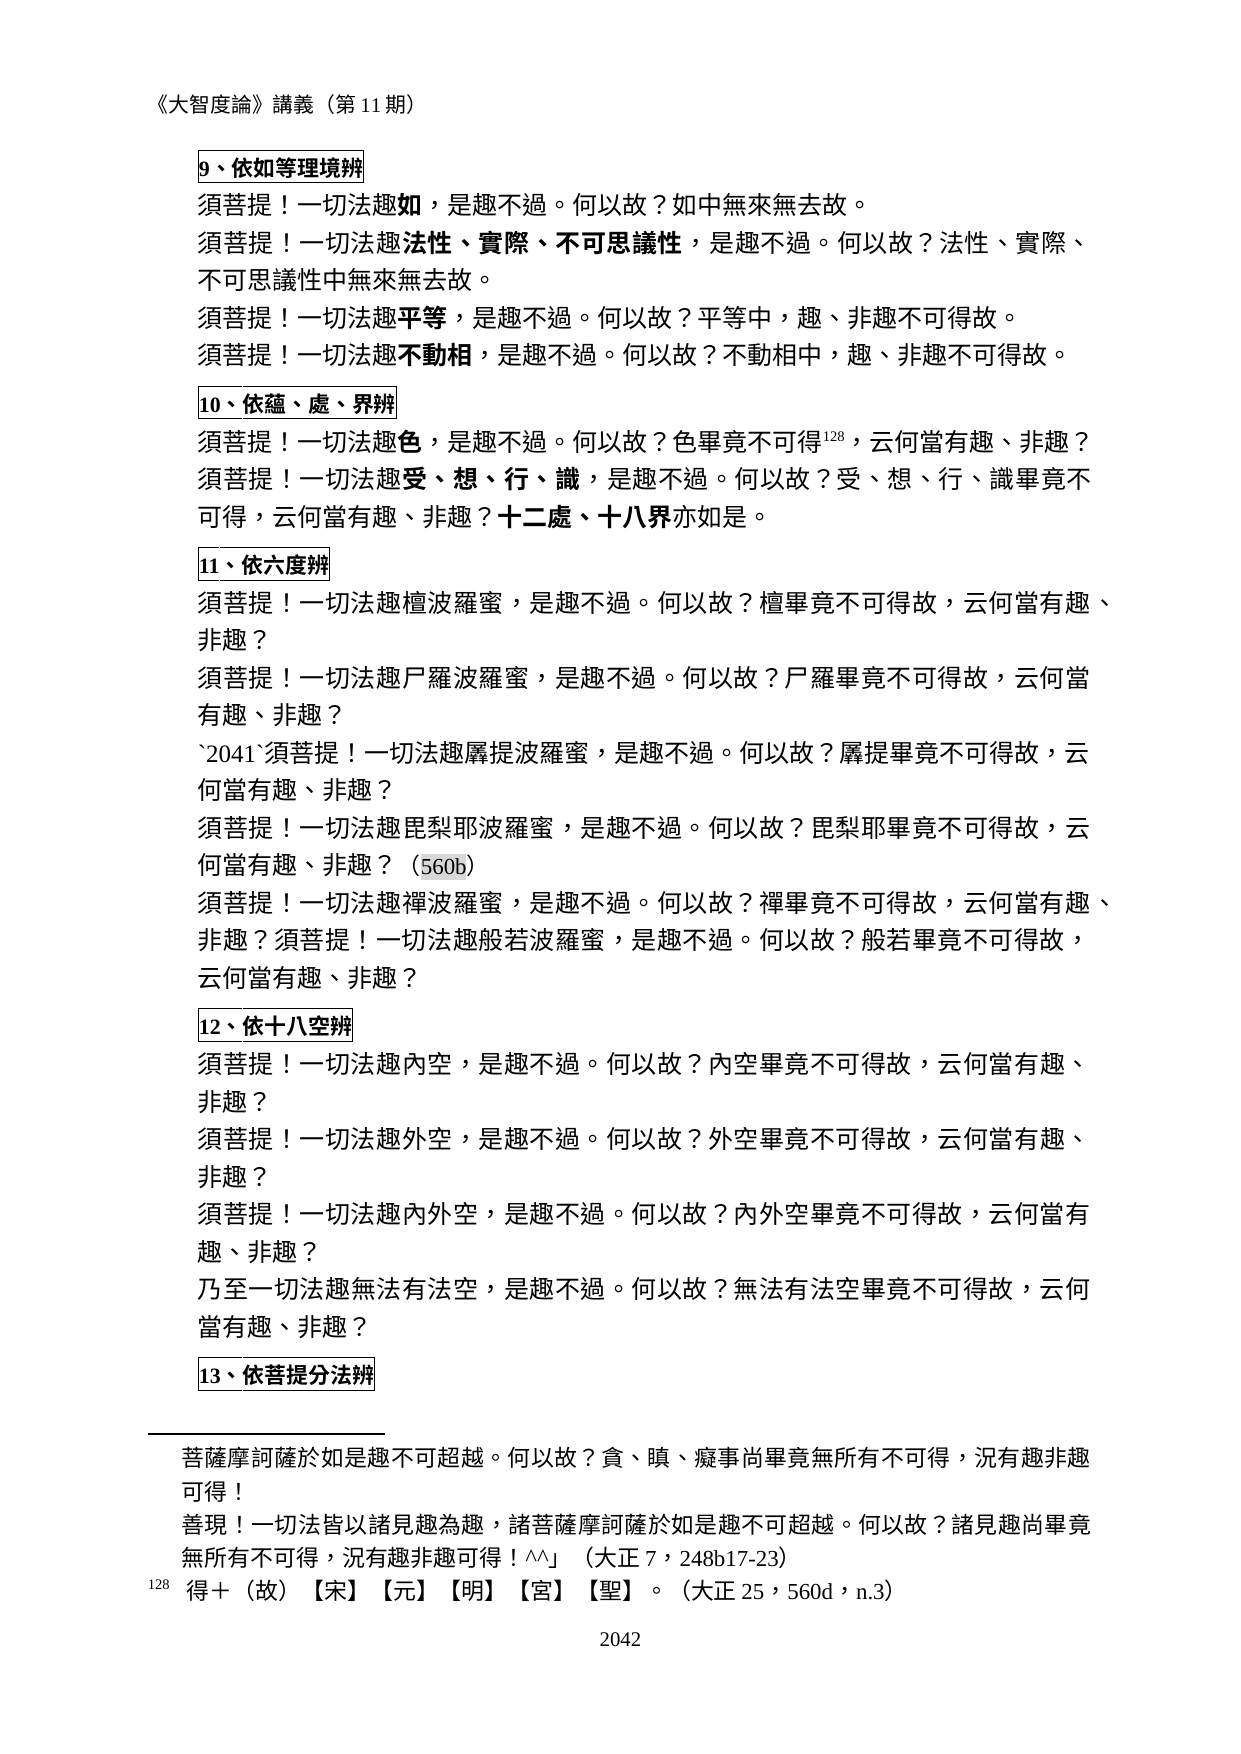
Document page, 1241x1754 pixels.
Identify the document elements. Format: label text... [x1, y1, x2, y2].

text 乃至一切法趣無法有法空，是趣不過。何以故？無法有法空畢竟不可得故，云何當有趣、非趣？ [198, 1269, 1092, 1344]
text 須菩提！一切法趣內外空，是趣不過。何以故？內外空畢竟不可得故，云何當有趣、非趣？ [198, 1194, 1092, 1269]
text 須菩提！一切法趣受、想、行、識，是趣不過。何以故？受、想、行、識畢竟不可得，云何當有趣、非趣？十二處、十八界亦如是。 [198, 459, 1092, 534]
text 須菩提！一切法趣內空，是趣不過。何以故？內空畢竟不可得故，云何當有趣、非趣？ [198, 1044, 1092, 1119]
text 9、依如等理境辨 [198, 148, 1092, 185]
text 13、依菩提分法辨 [198, 1355, 1092, 1393]
text 須菩提！一切法趣外空，是趣不過。何以故？外空畢竟不可得故，云何當有趣、非趣？ [198, 1119, 1092, 1194]
text 須菩提！一切法趣檀波羅蜜，是趣不過。何以故？檀畢竟不可得故，云何當有趣、非趣？ [198, 583, 1092, 658]
text 須菩提！一切法趣平等，是趣不過。何以故？平等中，趣、非趣不可得故。 [198, 298, 1092, 335]
text 須菩提！一切法趣不動相，是趣不過。何以故？不動相中，趣、非趣不可得故。 [198, 335, 1092, 373]
text 須菩提！一切法趣尸羅波羅蜜，是趣不過。何以故？尸羅畢竟不可得故，云何當有趣、非趣？ [198, 658, 1092, 733]
text 須菩提！一切法趣如，是趣不過。何以故？如中無來無去故。 [198, 185, 1092, 223]
text `2041`須菩提！一切法趣羼提波羅蜜，是趣不過。何以故？羼提畢竟不可得故，云何當有趣、非趣？ [198, 733, 1092, 808]
text 須菩提！一切法趣色，是趣不過。何以故？色畢竟不可得，云何當有趣、非趣？ [198, 421, 1092, 459]
text 12、依十八空辨 [198, 1006, 1092, 1044]
text 須菩提！一切法趣禪波羅蜜，是趣不過。何以故？禪畢竟不可得故，云何當有趣、非趣？須菩提！一切法趣般若波羅蜜，是趣不過。何以故？般若畢竟不可得故，云何當有趣、非趣？ [198, 883, 1092, 995]
text 11、依六度辨 [198, 545, 1092, 583]
text 須菩提！一切法趣法性、實際、不可思議性，是趣不過。何以故？法性、實際、不可思議性中無來無去故。 [198, 223, 1092, 298]
text 10、依蘊、處、界辨 [198, 384, 1092, 421]
text 須菩提！一切法趣毘梨耶波羅蜜，是趣不過。何以故？毘梨耶畢竟不可得故，云何當有趣、非趣？（560b） [198, 808, 1092, 883]
